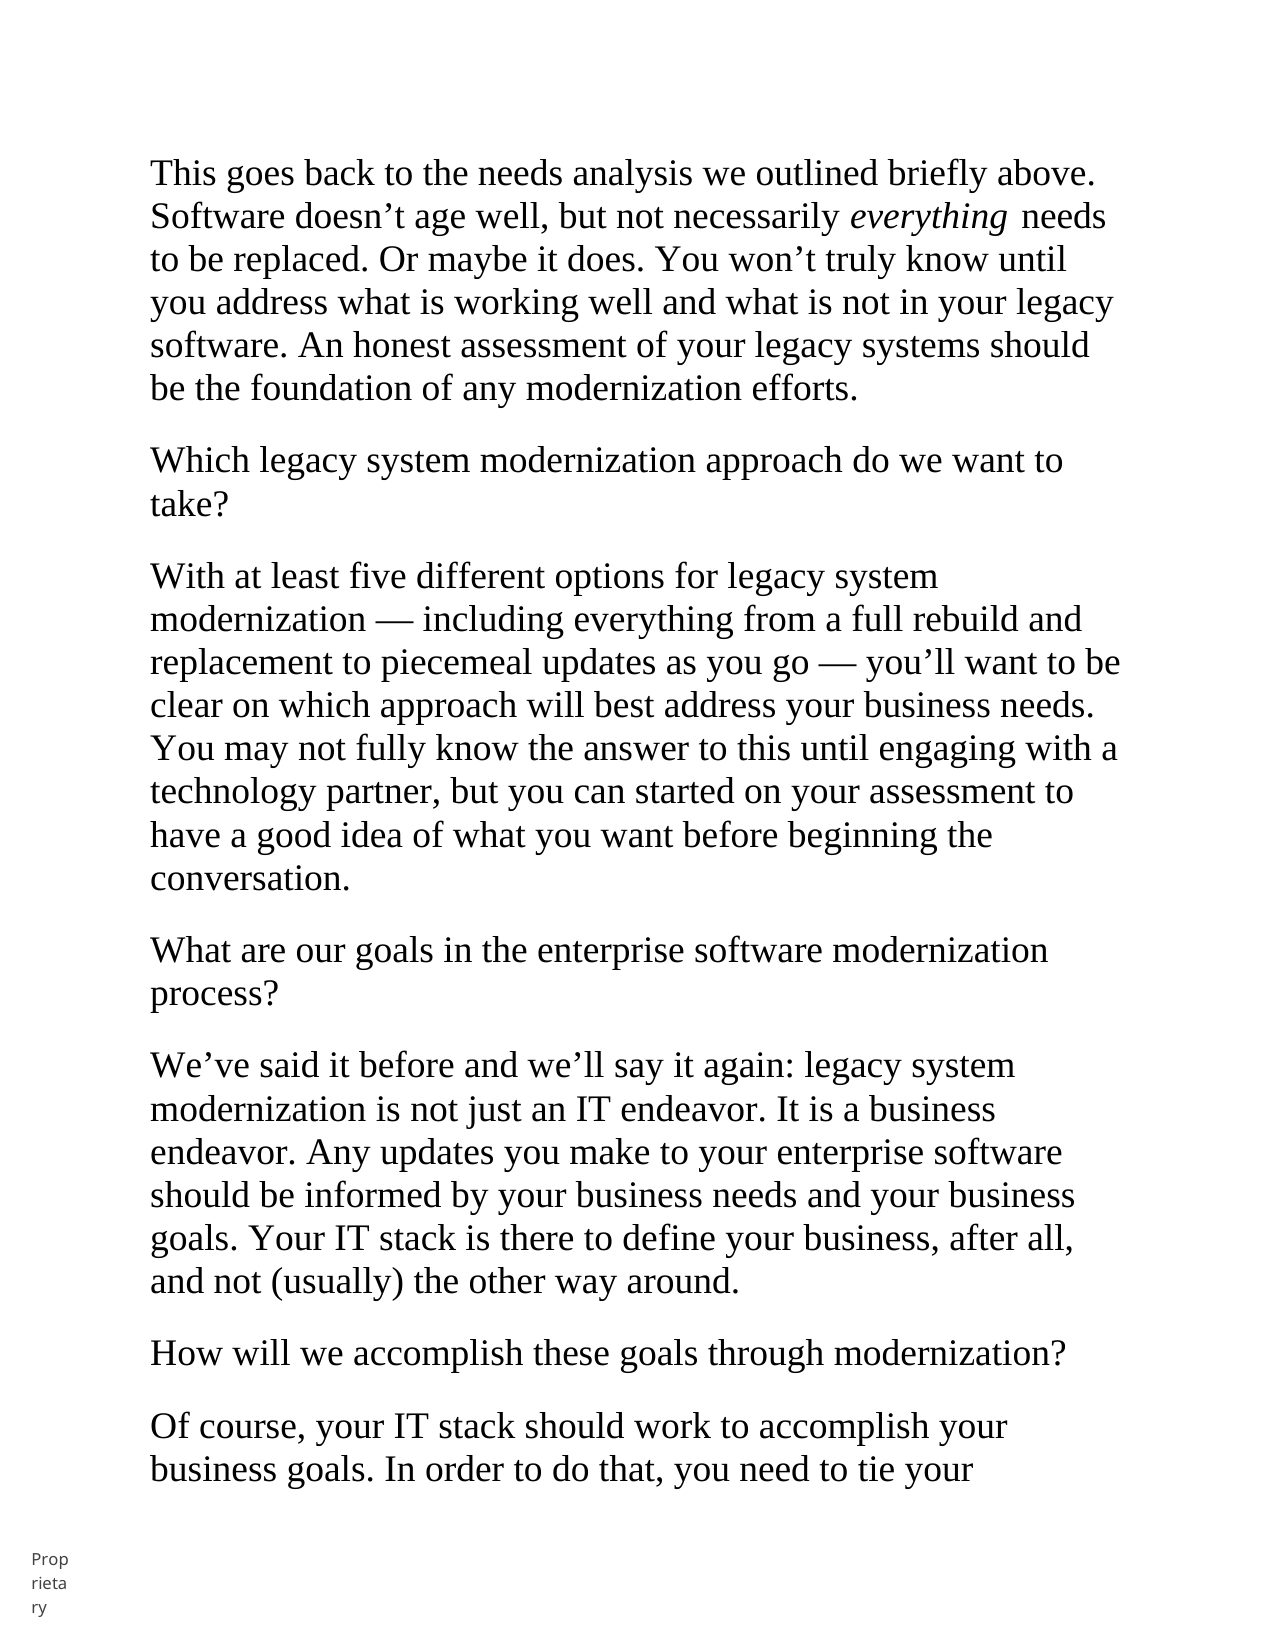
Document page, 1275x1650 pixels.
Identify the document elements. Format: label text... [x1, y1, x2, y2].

text This goes back to the needs analysis we outlined briefly above. Software doesn’t age well, but not necessarily everything needs to be replaced. Or maybe it does. You won’t truly know until you address what is working well and what is not in your legacy software. An honest assessment of your legacy systems should be the foundation of any modernization efforts. [150, 150, 1125, 409]
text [150, 1403, 1125, 1489]
text Which legacy system modernization approach do we want to take? [150, 438, 1125, 524]
text How will we accomplish these goals through modernization? [150, 1331, 1125, 1374]
text We’ve said it before and we’ll say it again: legacy system modernization is not just an IT endeavor. It is a business endeavor. Any updates you make to your enterprise software should be informed by your business needs and your business goals. Your IT stack is there to define your business, after all, and not (usually) the other way around. [150, 1043, 1125, 1302]
text What are our goals in the enterprise software modernization process? [150, 927, 1125, 1014]
text With at least five different options for legacy system modernization — including everything from a full rebuild and replacement to piecemeal updates as you go — you’ll want to be clear on which approach will best address your business needs. You may not fully know the answer to this until engaging with a technology partner, but you can started on your assessment to have a good idea of what you want before beginning the conversation. [150, 553, 1125, 898]
